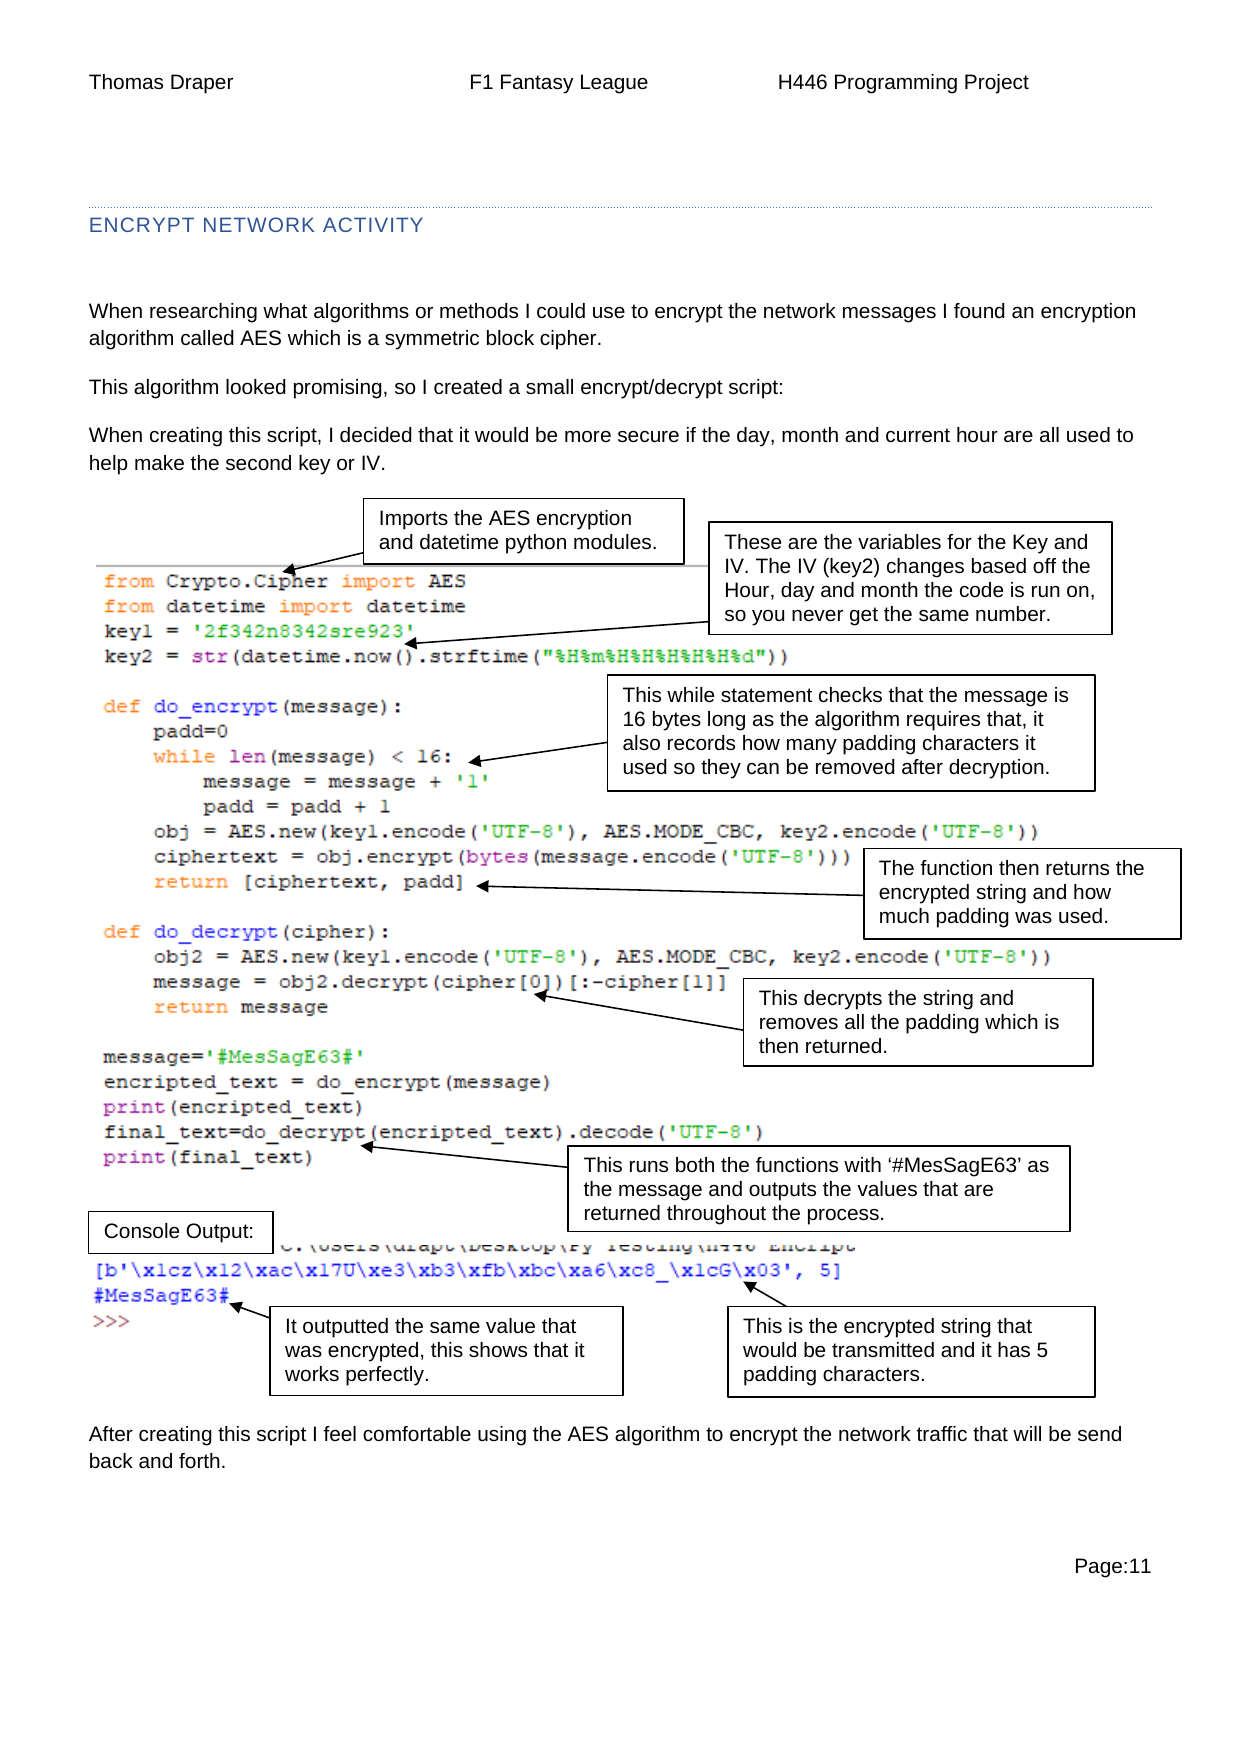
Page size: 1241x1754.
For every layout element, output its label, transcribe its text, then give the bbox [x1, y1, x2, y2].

picture [96, 564, 1061, 1182]
subtitle Encrypt network activity [89, 207, 1152, 236]
picture [88, 1245, 855, 1335]
text After creating this script I feel comfortable using the AES algorithm to encrypt the network traffic that will be send back and forth. [89, 1422, 1152, 1473]
text When researching what algorithms or methods I could use to encrypt the network messages I found an encryption algorithm called AES which is a symmetric block cipher. [89, 299, 1152, 350]
text This algorithm looked promising, so I created a small encrypt/decrypt script: [89, 374, 1152, 398]
text When creating this script, I decided that it would be more secure if the day, month and current hour are all used to help make the second key or IV. [89, 423, 1152, 474]
